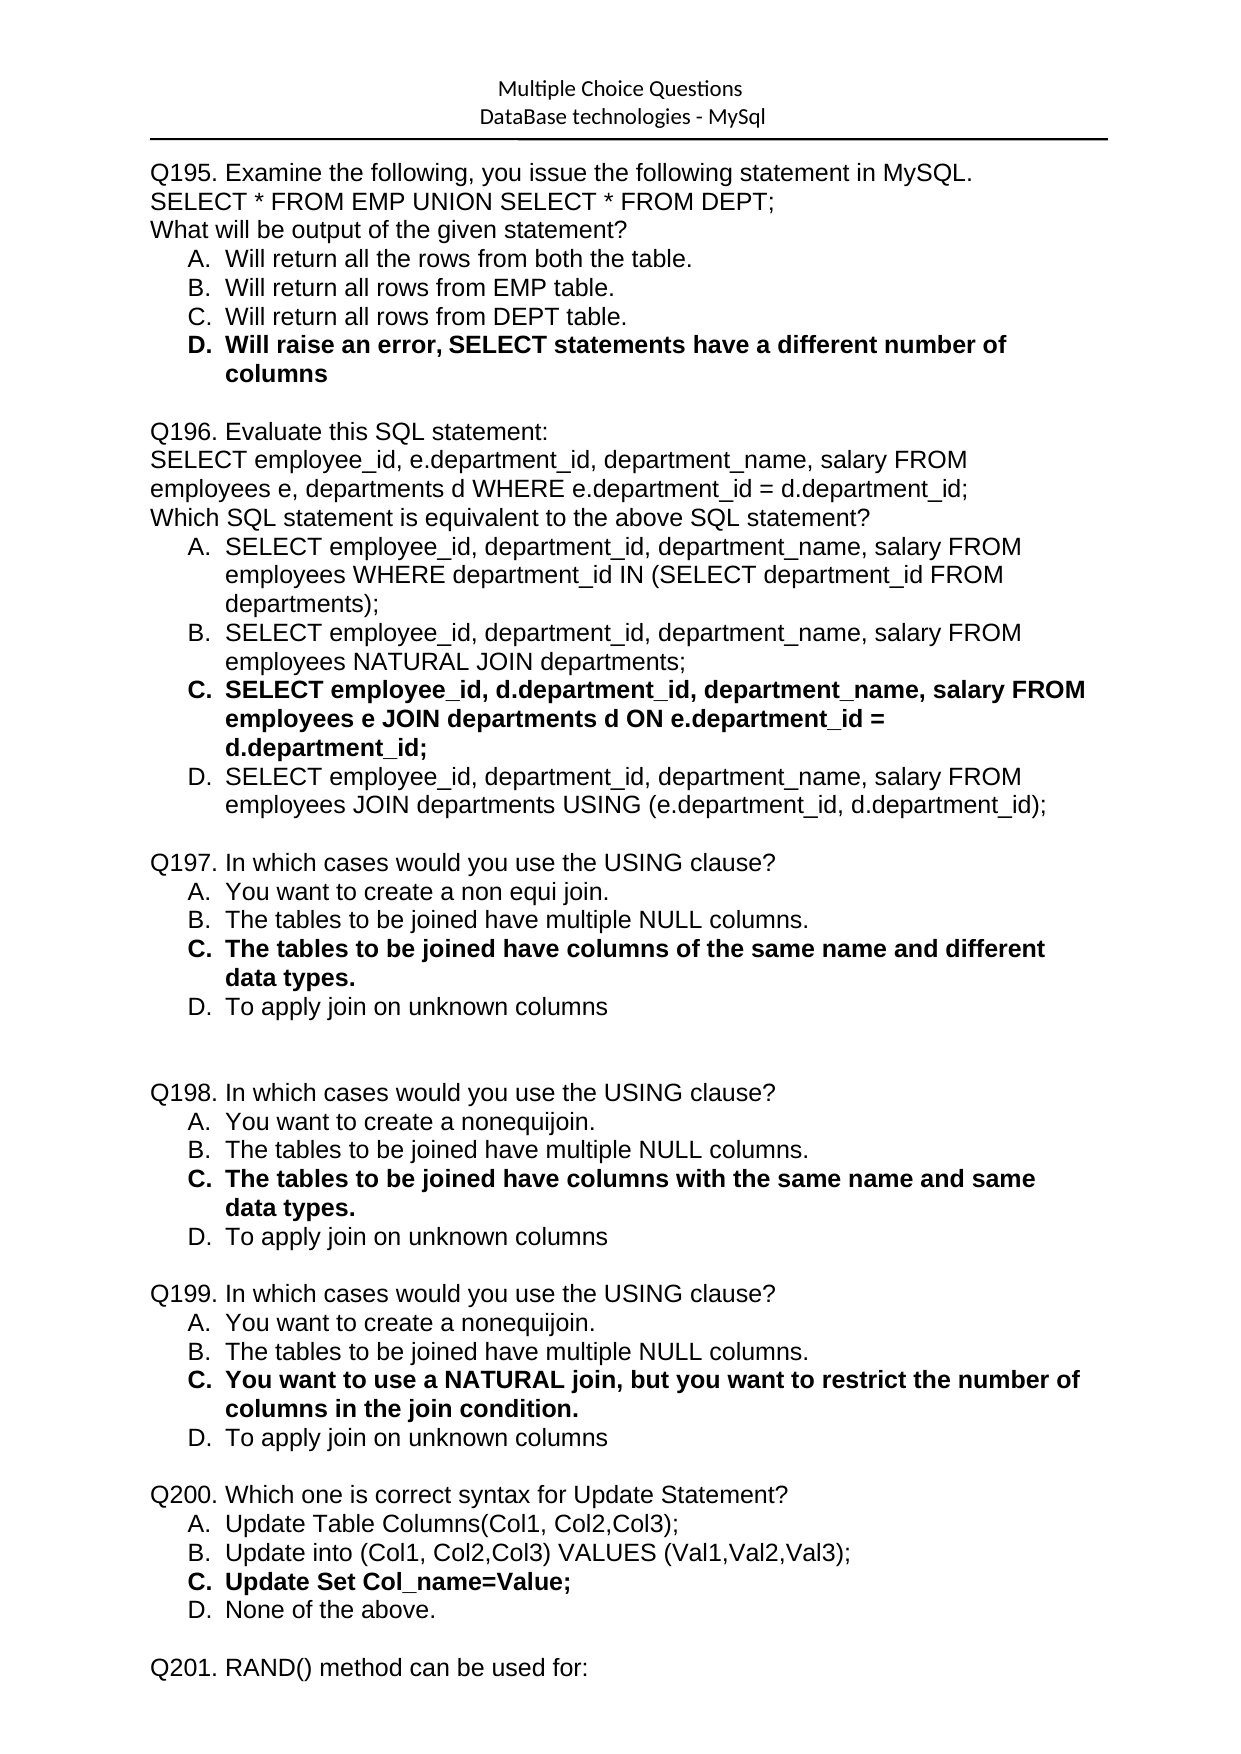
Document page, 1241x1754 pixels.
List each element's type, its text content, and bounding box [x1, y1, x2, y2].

list You want to create a nonequijoin. [187, 1308, 1090, 1337]
list Will raise an error, SELECT statements have a different number of columns [187, 330, 1090, 388]
text Q199. In which cases would you use the USING clause? [150, 1279, 1090, 1308]
text Q198. In which cases would you use the USING clause? [150, 1078, 1090, 1107]
list Will return all the rows from both the table. [187, 244, 1090, 273]
list The tables to be joined have multiple NULL columns. [187, 1337, 1090, 1365]
list You want to create a non equi join. [187, 877, 1090, 905]
list Update Table Columns(Col1, Col2,Col3); [187, 1509, 1090, 1538]
text Q200. Which one is correct syntax for Update Statement? [150, 1480, 1090, 1509]
list SELECT employee_id, d.department_id, department_name, salary FROM employees e JOIN departments d ON e.department_id = d.department_id; [187, 675, 1090, 762]
text SELECT employee_id, e.department_id, department_name, salary FROM employees e, departments d WHERE e.department_id = d.department_id; [150, 445, 1090, 503]
list The tables to be joined have columns of the same name and different data types. [187, 934, 1090, 992]
list Update into (Col1, Col2,Col3) VALUES (Val1,Val2,Val3); [187, 1538, 1090, 1567]
text Q196. Evaluate this SQL statement: [150, 417, 1090, 445]
list Will return all rows from DEPT table. [187, 302, 1090, 330]
text Q195. Examine the following, you issue the following statement in MySQL. [150, 158, 1090, 187]
list To apply join on unknown columns [187, 992, 1090, 1020]
text SELECT * FROM EMP UNION SELECT * FROM DEPT; [150, 187, 1090, 215]
list SELECT employee_id, department_id, department_name, salary FROM employees WHERE department_id IN (SELECT department_id FROM departments); [187, 532, 1090, 618]
list To apply join on unknown columns [187, 1423, 1090, 1452]
text Q201. RAND() method can be used for: [150, 1653, 1090, 1682]
list The tables to be joined have multiple NULL columns. [187, 905, 1090, 934]
text Q197. In which cases would you use the USING clause? [150, 848, 1090, 877]
list Update Set Col_name=Value; [187, 1567, 1090, 1595]
text What will be output of the given statement? [150, 215, 1090, 244]
text Which SQL statement is equivalent to the above SQL statement? [150, 503, 1090, 532]
list SELECT employee_id, department_id, department_name, salary FROM employees JOIN departments USING (e.department_id, d.department_id); [187, 762, 1090, 819]
list SELECT employee_id, department_id, department_name, salary FROM employees NATURAL JOIN departments; [187, 618, 1090, 675]
list The tables to be joined have multiple NULL columns. [187, 1135, 1090, 1164]
list You want to create a nonequijoin. [187, 1107, 1090, 1135]
list To apply join on unknown columns [187, 1222, 1090, 1250]
list You want to use a NATURAL join, but you want to restrict the number of columns in the join condition. [187, 1365, 1090, 1423]
list Will return all rows from EMP table. [187, 273, 1090, 302]
list The tables to be joined have columns with the same name and same data types. [187, 1164, 1090, 1222]
list None of the above. [187, 1595, 1090, 1624]
